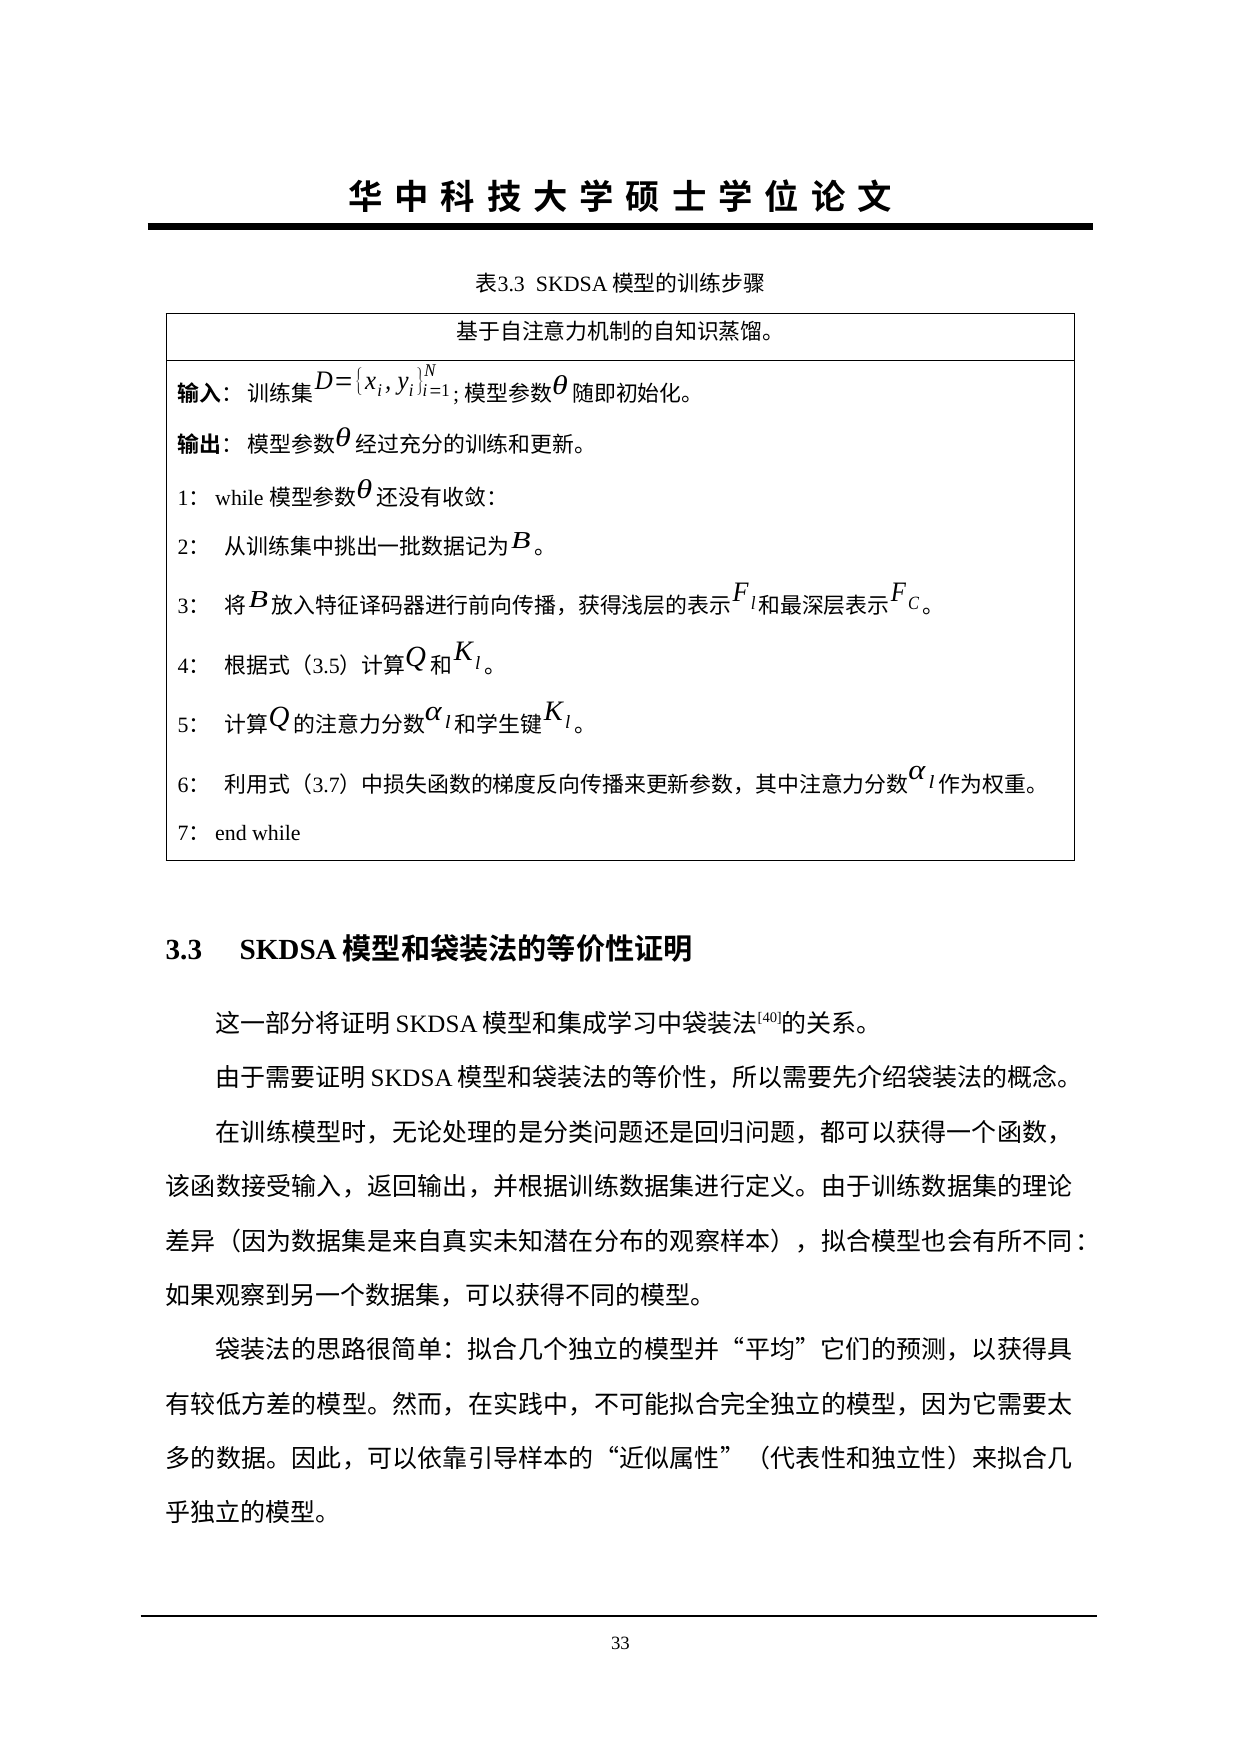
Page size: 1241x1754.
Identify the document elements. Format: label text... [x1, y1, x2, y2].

text 袋装法的思路很简单：拟合几个独立的模型并“平均”它们的预测，以获得具有较低方差的模型。然而，在实践中，不可能拟合完全独立的模型，因为它需要太多的数据。因此，可以依靠引导样本的“近似属性”（代表性和独立性）来拟合几乎独立的模型。 [165, 1330, 1075, 1529]
table_cell 输入： 训练集; 模型参数随即初始化。 输出： 模型参数经过充分的训练和更新。 1： while 模型参数还没有收敛： 2： 从训练集中挑出一批数据记为。 3： 将放入特征译码器进行前向传播，获得浅层的表示和最深层表示。 4： 根据式（3.5）计算和。 5： 计算的注意力分数和学生键。 6： 利用式（3.7）中损失函数的梯度反向传播来更新参数，其中注意力分数作为权重。 7： end while [167, 361, 1074, 860]
text 在训练模型时，无论处理的是分类问题还是回归问题，都可以获得一个函数，该函数接受输入，返回输出，并根据训练数据集进行定义。由于训练数据集的理论差异（因为数据集是来自真实未知潜在分布的观察样本），拟合模型也会有所不同：如果观察到另一个数据集，可以获得不同的模型。 [165, 1112, 1075, 1312]
table_header 基于自注意力机制的自知识蒸馏。 [167, 314, 1074, 360]
subtitle SKDSA模型和袋装法的等价性证明 [165, 925, 1075, 968]
text 由于需要证明SKDSA模型和袋装法的等价性，所以需要先介绍袋装法的概念。 [165, 1058, 1075, 1094]
text 这一部分将证明SKDSA模型和集成学习中袋装法[40]的关系。 [165, 1003, 1075, 1040]
